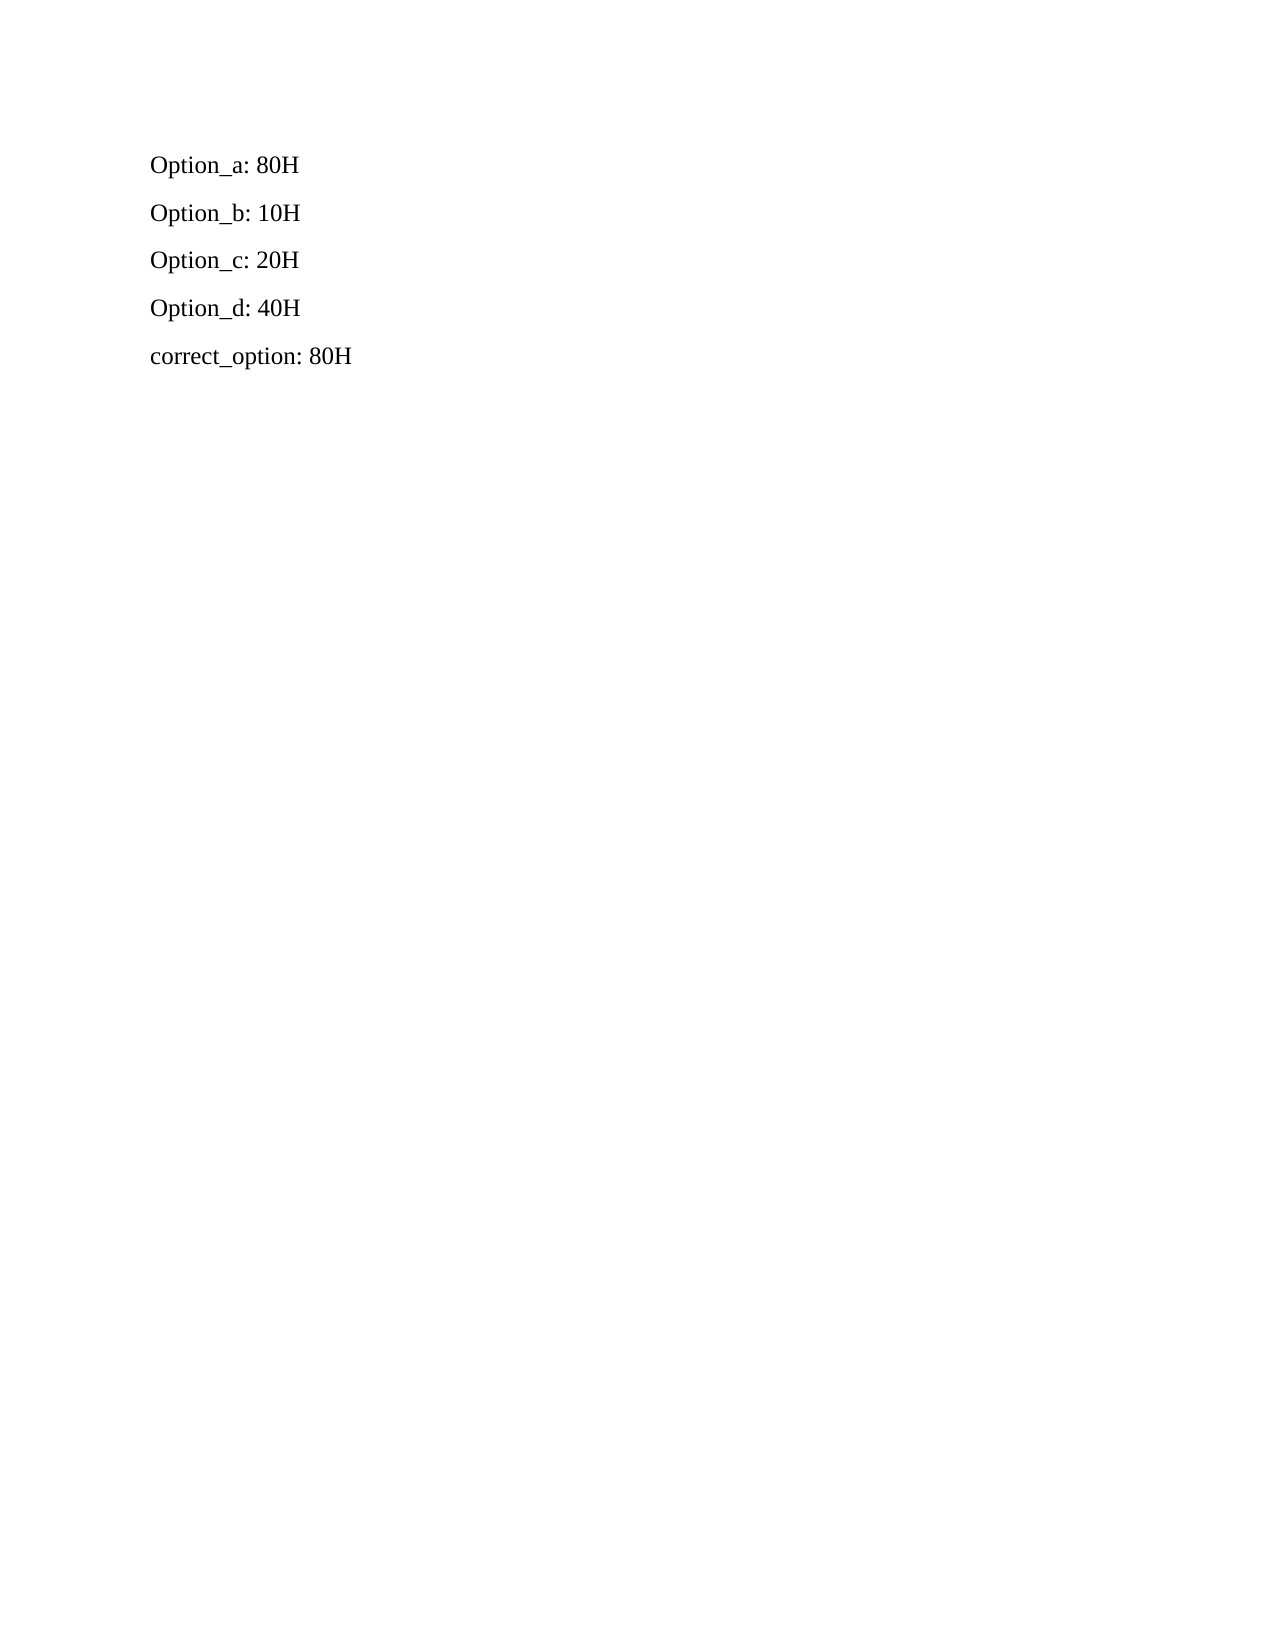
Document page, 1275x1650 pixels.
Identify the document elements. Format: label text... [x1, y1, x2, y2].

text Option_a: 80H [150, 150, 1125, 179]
text correct_option: 80H [150, 341, 1125, 369]
text Option_d: 40H [150, 293, 1125, 322]
text Option_c: 20H [150, 245, 1125, 274]
text Option_b: 10H [150, 198, 1125, 226]
